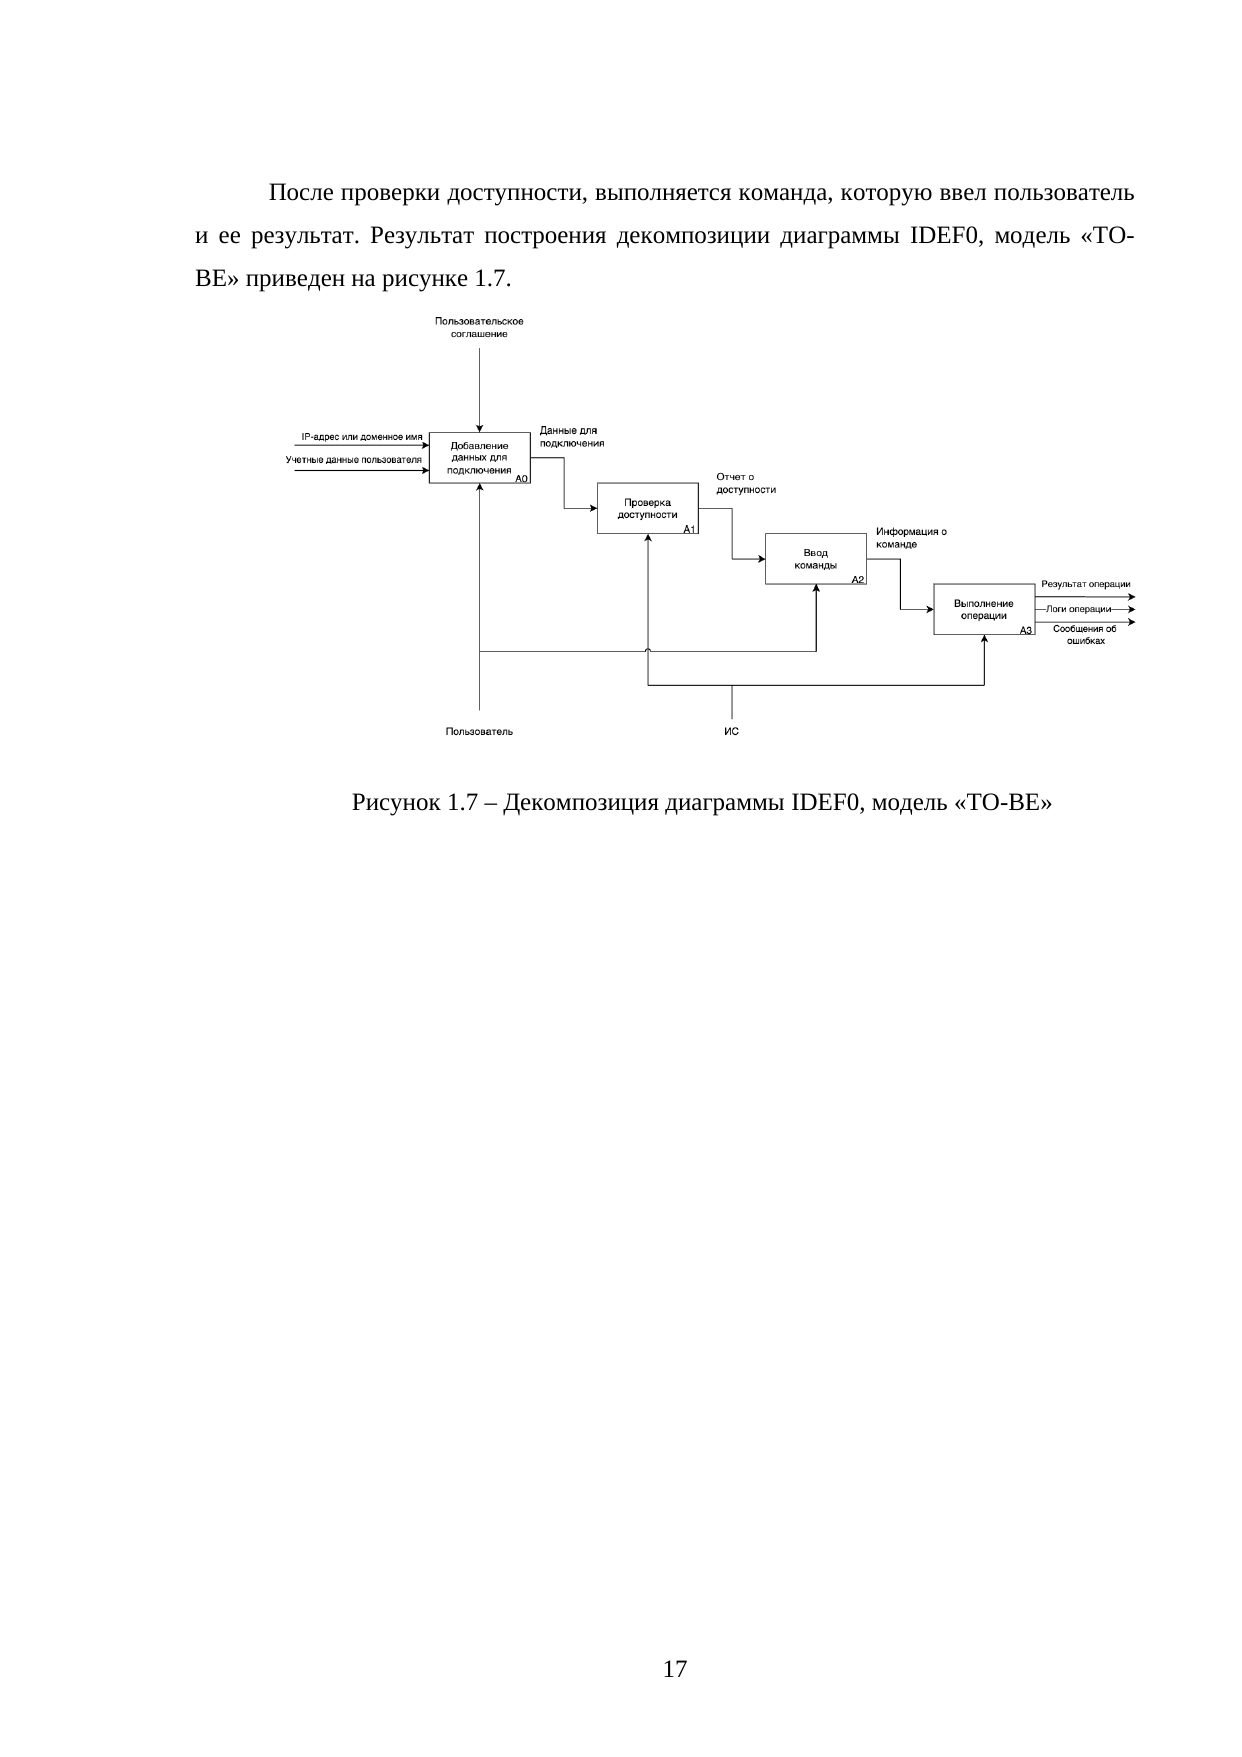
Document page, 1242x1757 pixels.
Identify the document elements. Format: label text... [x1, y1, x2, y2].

text Рисунок 1.7 ‒ Декомпозиция диаграммы IDEF0, модель «TO-BE» [195, 787, 1135, 816]
text После проверки доступности, выполняется команда, которую ввел пользователь и ее результат. Результат построения декомпозиции диаграммы IDEF0, модель «TO-BE» приведен на рисунке 1.7. [195, 177, 1135, 292]
picture [268, 306, 1144, 744]
